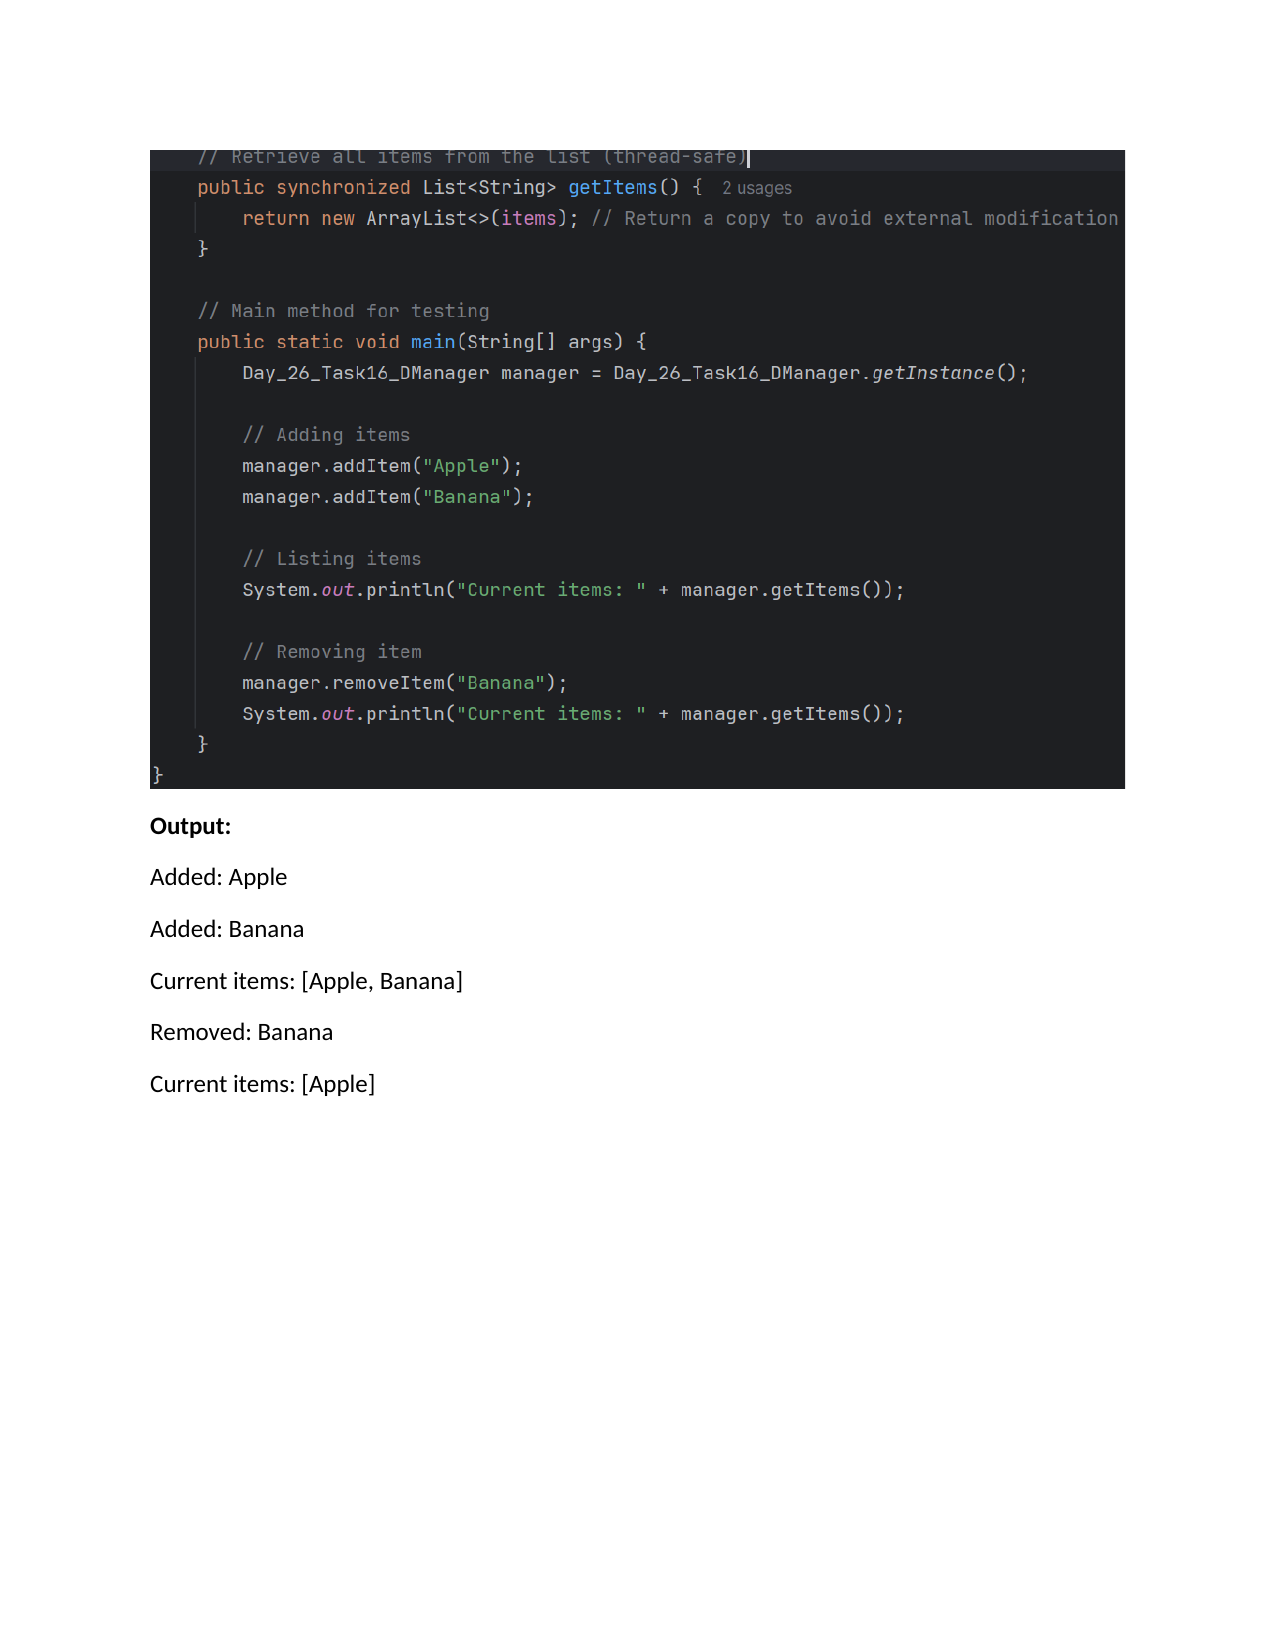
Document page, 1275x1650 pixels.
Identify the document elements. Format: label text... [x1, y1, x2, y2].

text Output: [150, 810, 1125, 840]
picture [150, 150, 1125, 789]
text Removed: Banana [150, 1017, 1125, 1047]
text Added: Banana [150, 913, 1125, 944]
text Current items: [Apple] [150, 1068, 1125, 1099]
text Added: Apple [150, 862, 1125, 892]
text Current items: [Apple, Banana] [150, 965, 1125, 995]
